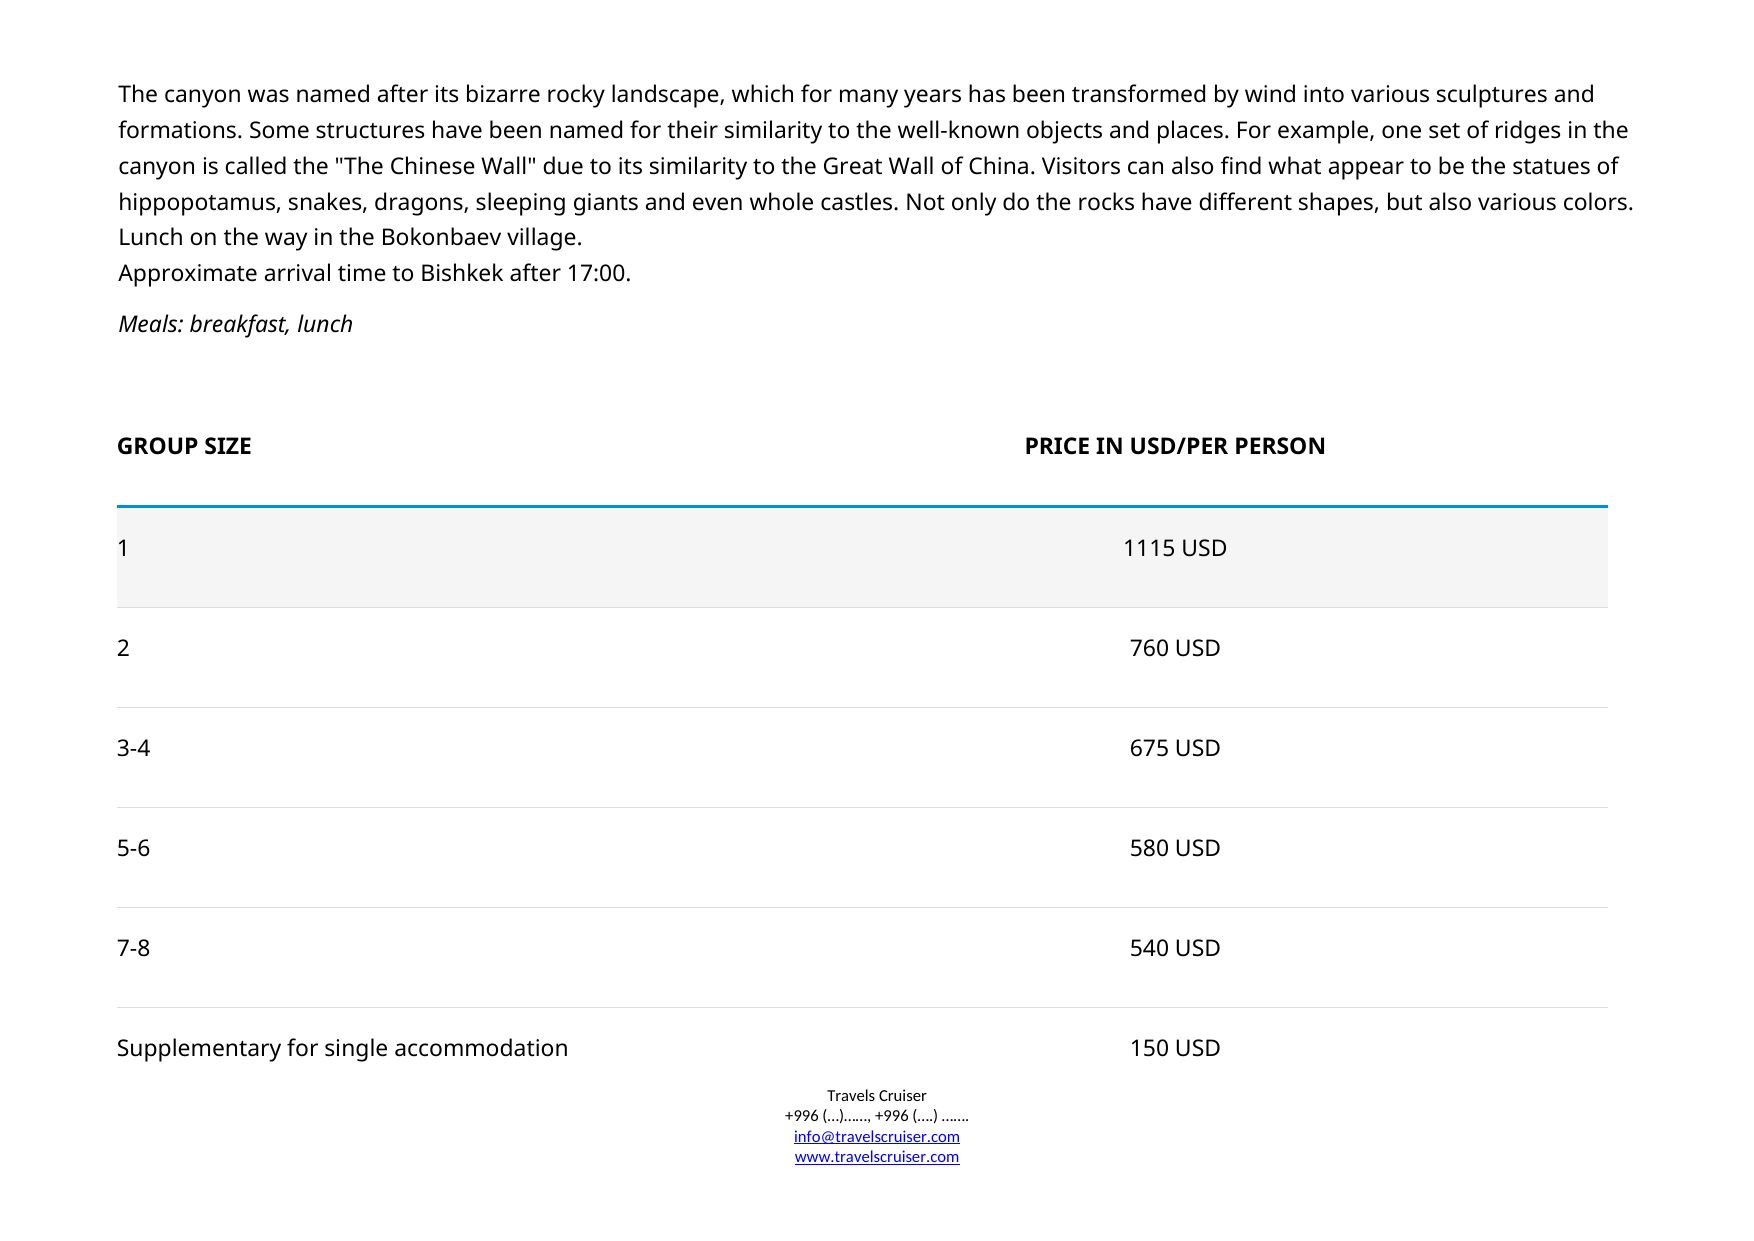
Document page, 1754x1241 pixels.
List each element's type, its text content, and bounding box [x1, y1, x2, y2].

text Meals: breakfast, lunch [118, 304, 1636, 339]
table_cell 1115 USD [742, 508, 1608, 607]
table_cell 675 USD [742, 708, 1608, 807]
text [118, 74, 1636, 288]
table_cell 150 USD [742, 1008, 1608, 1075]
table_cell 2 [117, 608, 742, 707]
table_cell 7-8 [117, 908, 742, 1007]
table_cell 540 USD [742, 908, 1608, 1007]
table_cell 580 USD [742, 808, 1608, 907]
table_cell Supplementary for single accommodation [117, 1008, 742, 1075]
table_header PRICE IN USD/PER PERSON [742, 407, 1608, 505]
table_cell 3-4 [117, 708, 742, 807]
table_cell 760 USD [742, 608, 1608, 707]
table_cell 5-6 [117, 808, 742, 907]
table_cell 1 [117, 508, 742, 607]
table_header GROUP SIZE [117, 407, 742, 505]
